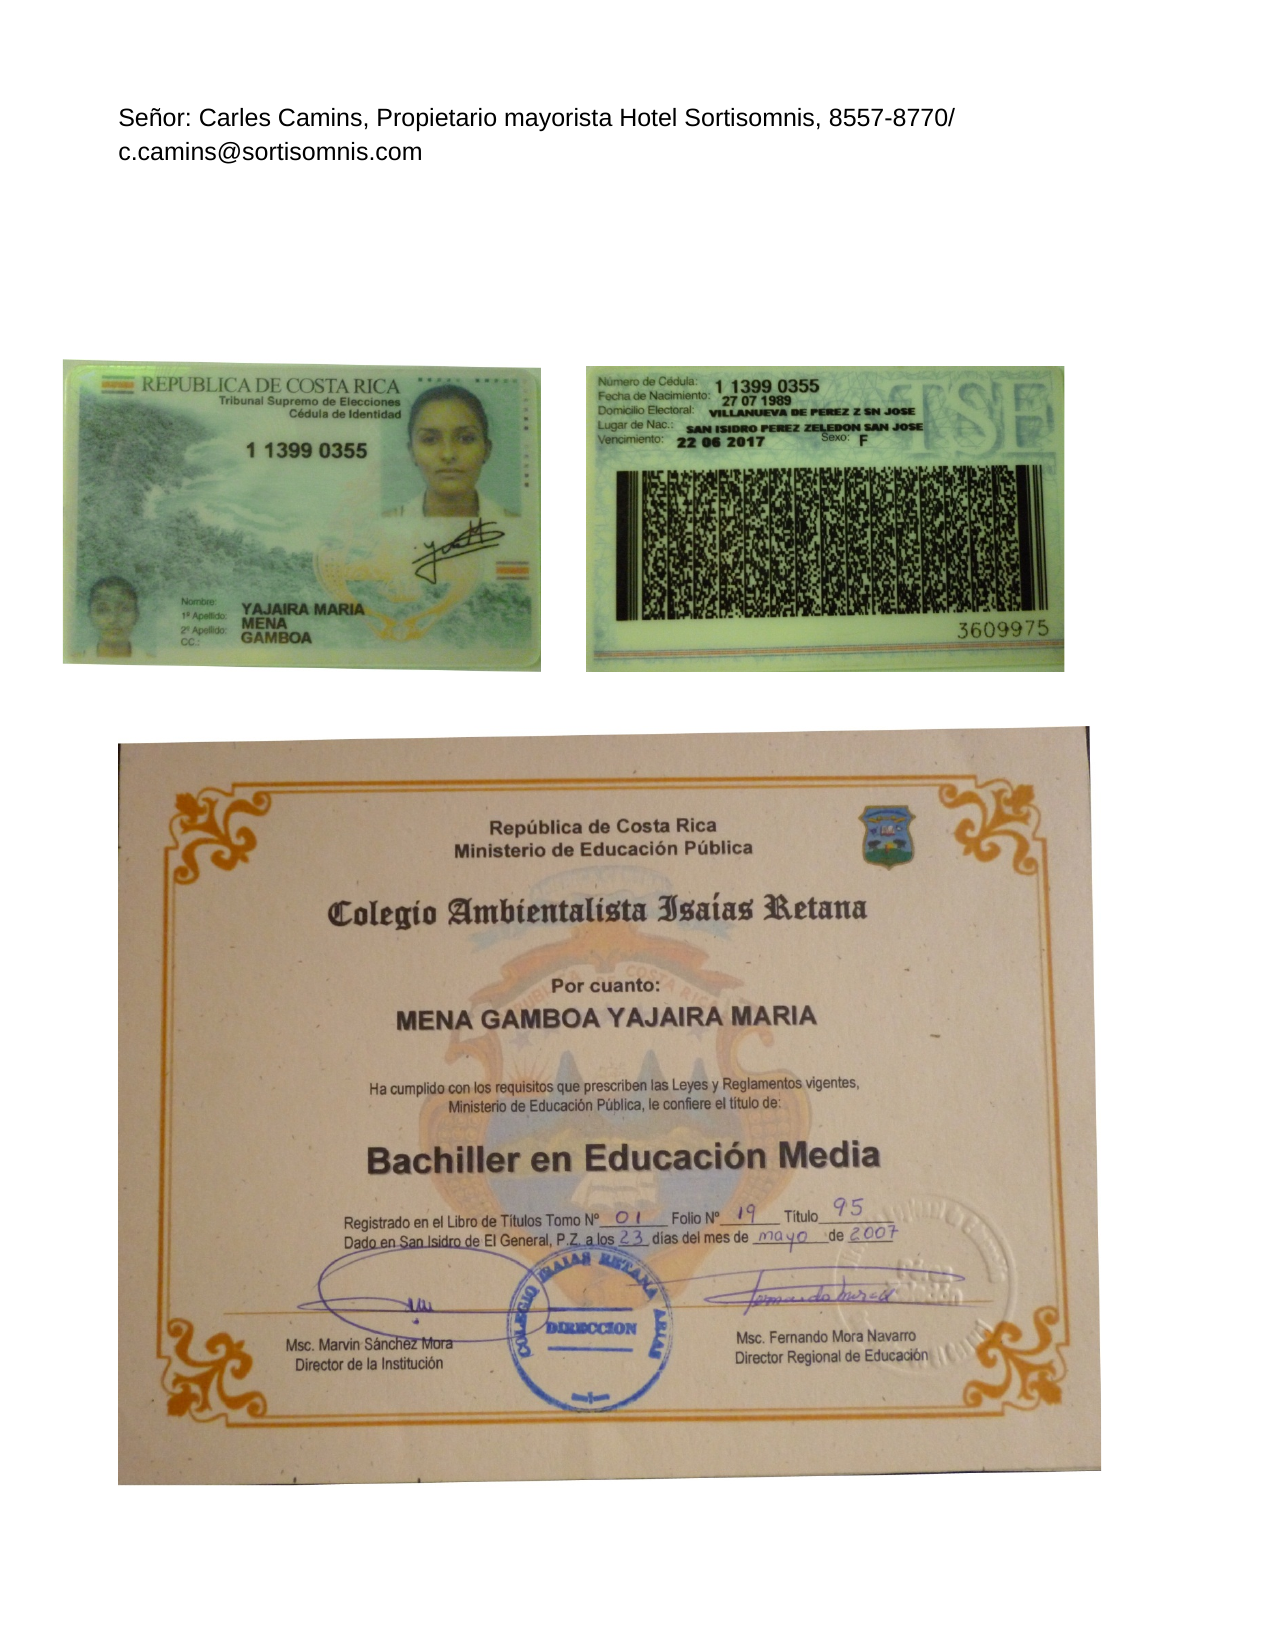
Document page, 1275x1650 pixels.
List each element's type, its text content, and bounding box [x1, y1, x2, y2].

text Señor: Carles Camins, Propietario mayorista Hotel Sortisomnis, 8557-8770/ c.camins@sortisomnis.com [118, 103, 1181, 165]
picture [62, 359, 541, 672]
picture [118, 726, 1102, 1488]
picture [586, 366, 1065, 672]
